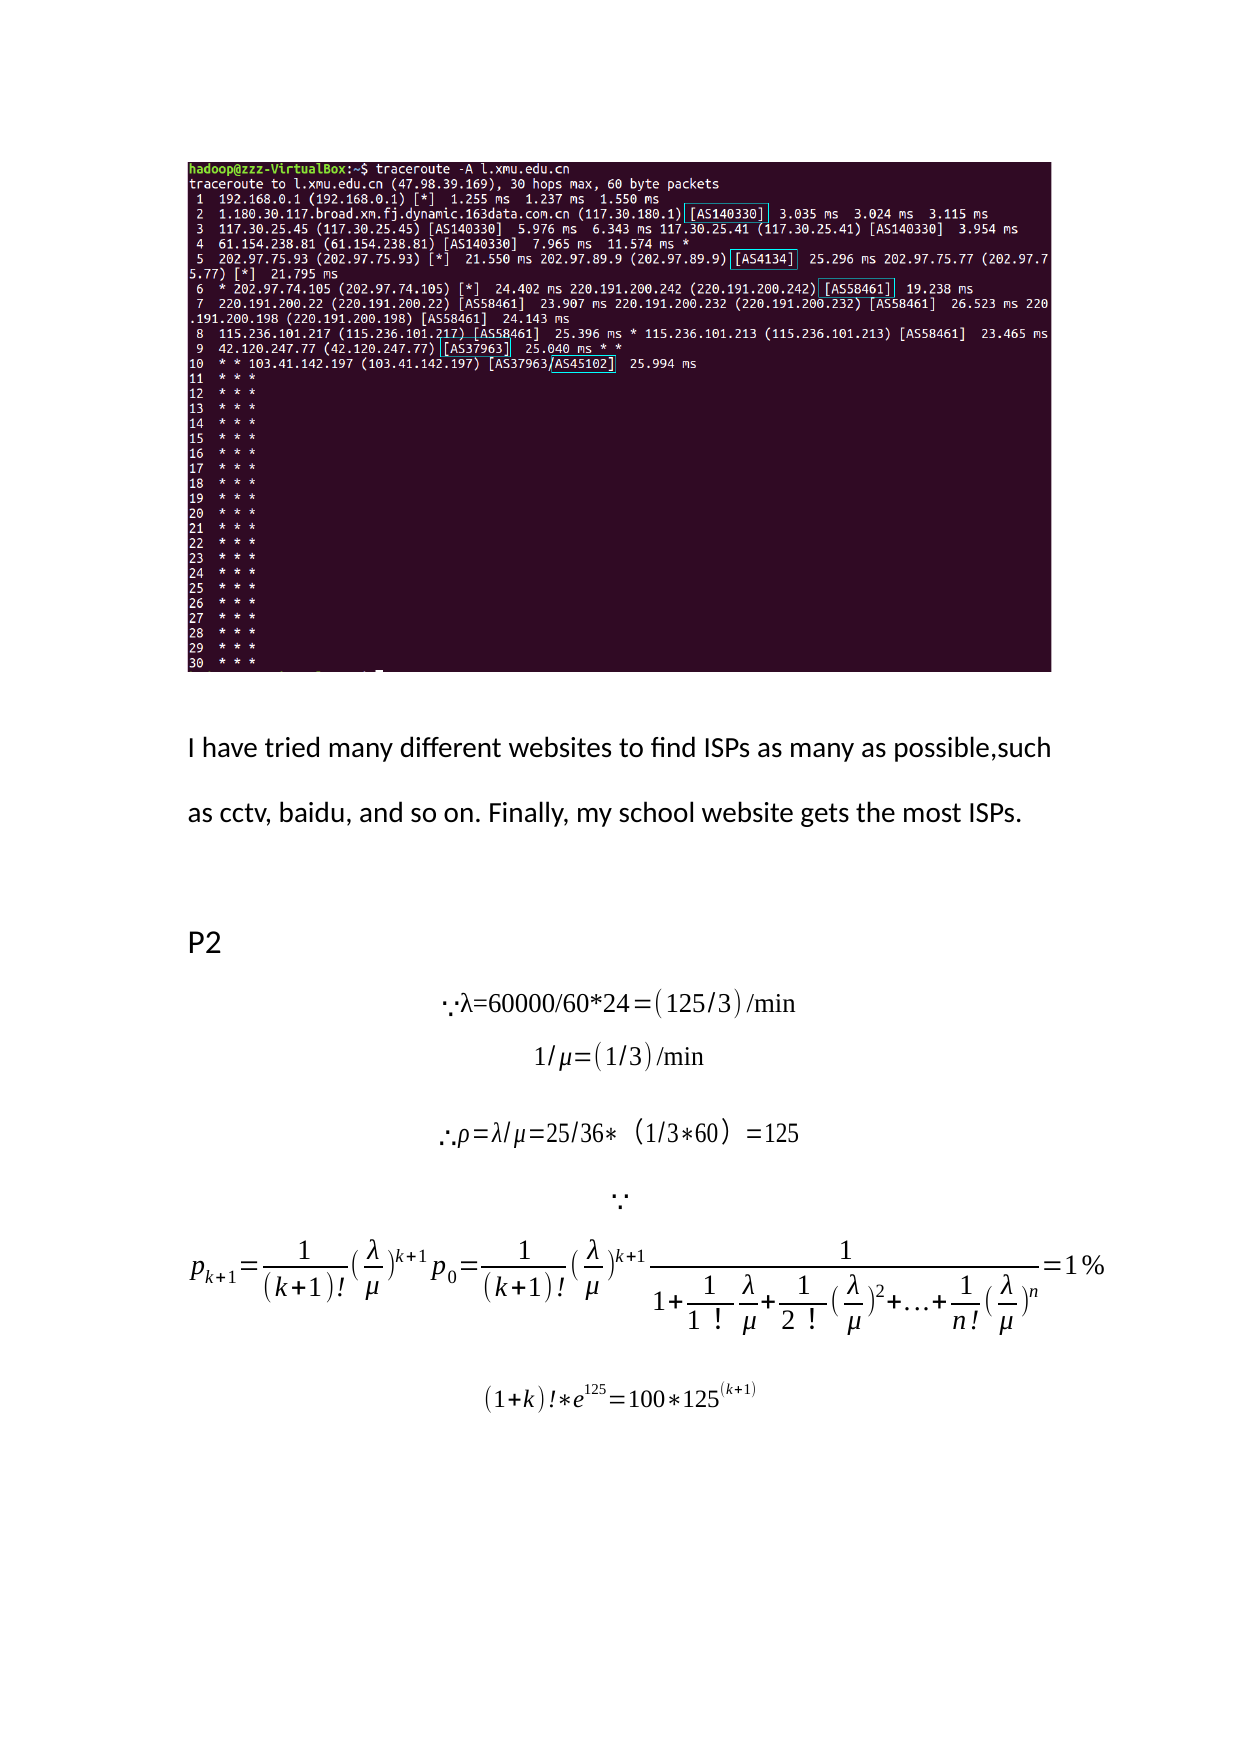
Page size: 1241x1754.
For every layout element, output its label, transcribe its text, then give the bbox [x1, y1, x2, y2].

text ∴ [187, 1104, 1053, 1169]
text I have tried many different websites to find ISPs as many as possible,such as cctv, baidu, and so on. Finally, my school website gets the most ISPs. [187, 714, 1053, 844]
text P2 [187, 909, 1053, 974]
picture [187, 162, 1052, 672]
text ∵ [187, 974, 1053, 1039]
text ∵ [187, 1169, 1053, 1429]
